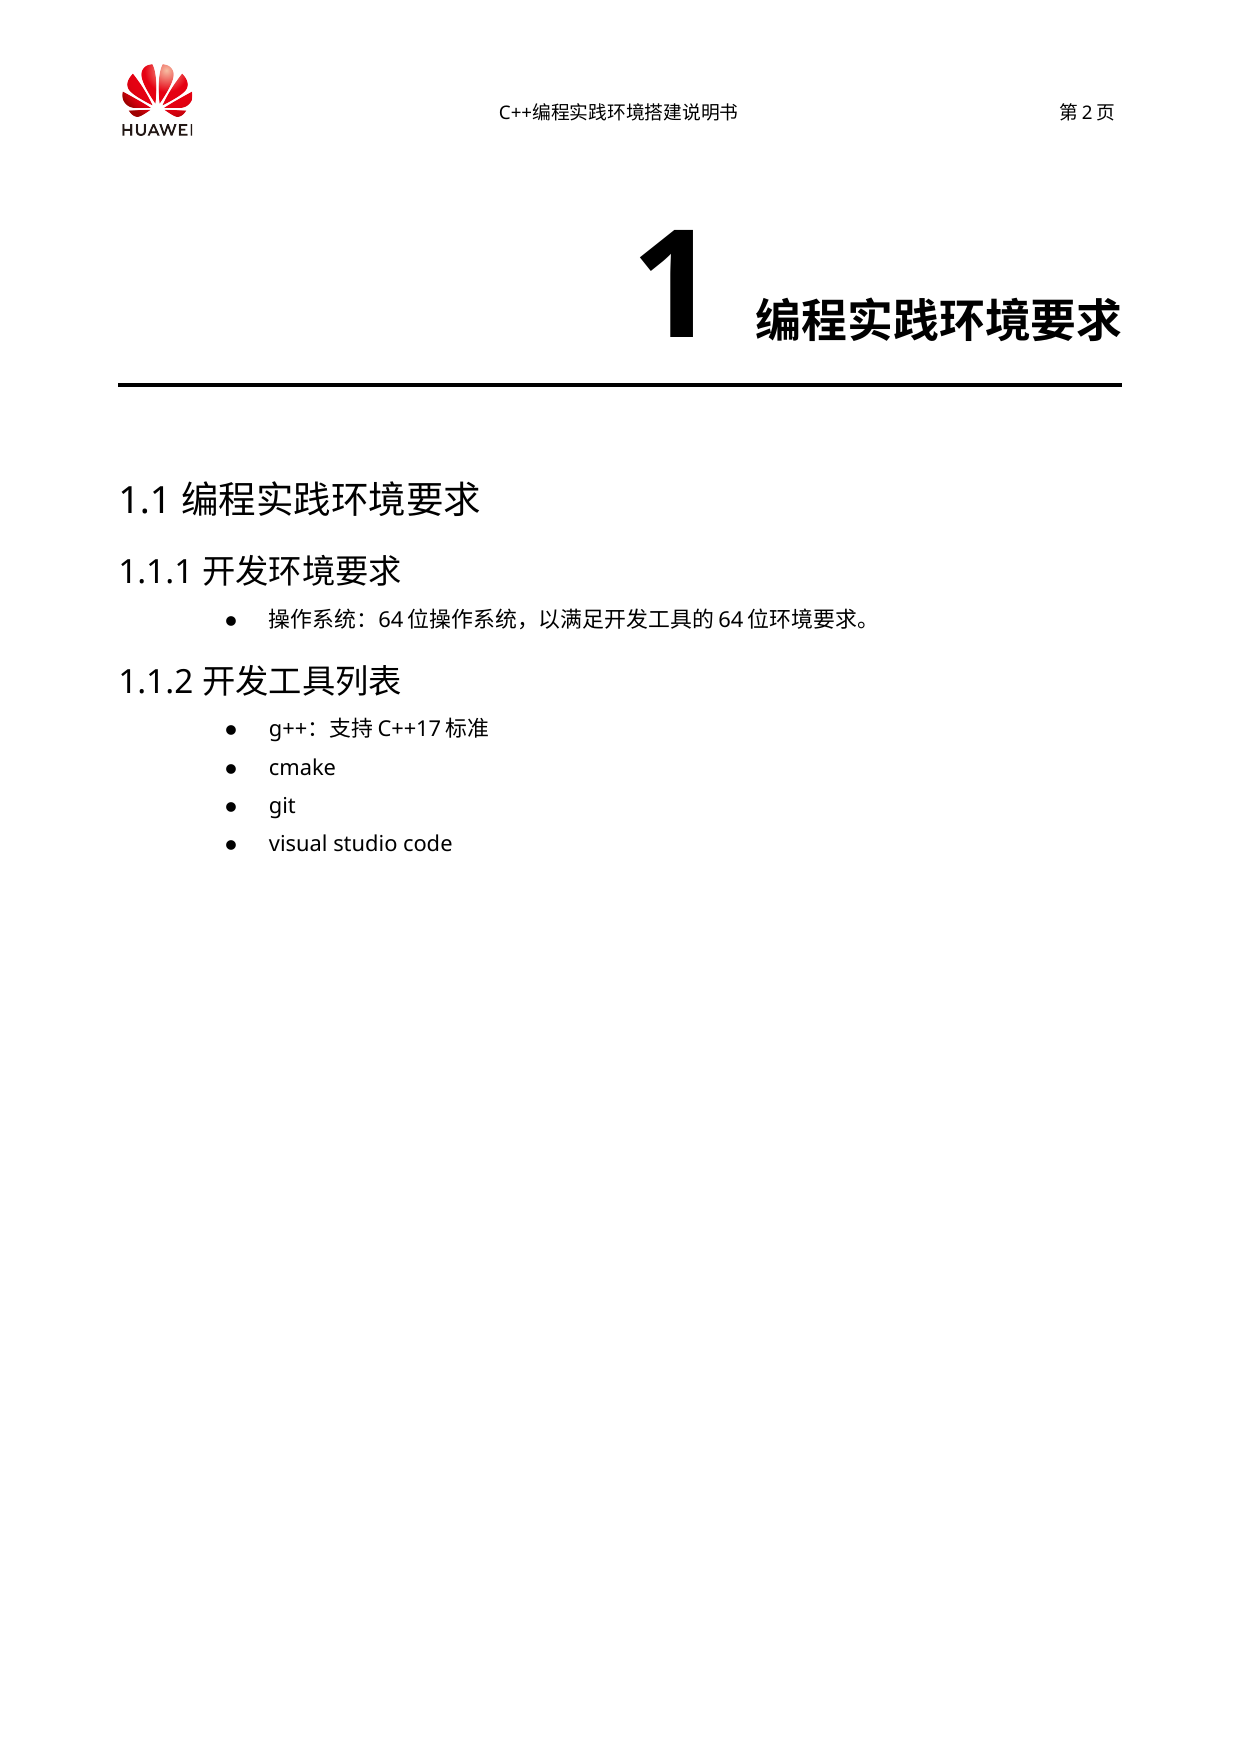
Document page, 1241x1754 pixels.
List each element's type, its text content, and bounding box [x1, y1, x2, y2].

text cmake [224, 752, 1122, 781]
text g++：支持C++17标准 [224, 711, 1122, 743]
subtitle 开发环境要求 [118, 545, 1122, 594]
text 操作系统：64位操作系统，以满足开发工具的64位环境要求。 [224, 602, 1122, 634]
text visual studio code [224, 828, 1122, 858]
subtitle 编程实践环境要求 [118, 470, 1122, 524]
picture [122, 64, 193, 136]
subtitle 编程实践环境要求 [118, 177, 1122, 383]
subtitle 开发工具列表 [118, 655, 1122, 703]
text git [224, 790, 1122, 819]
